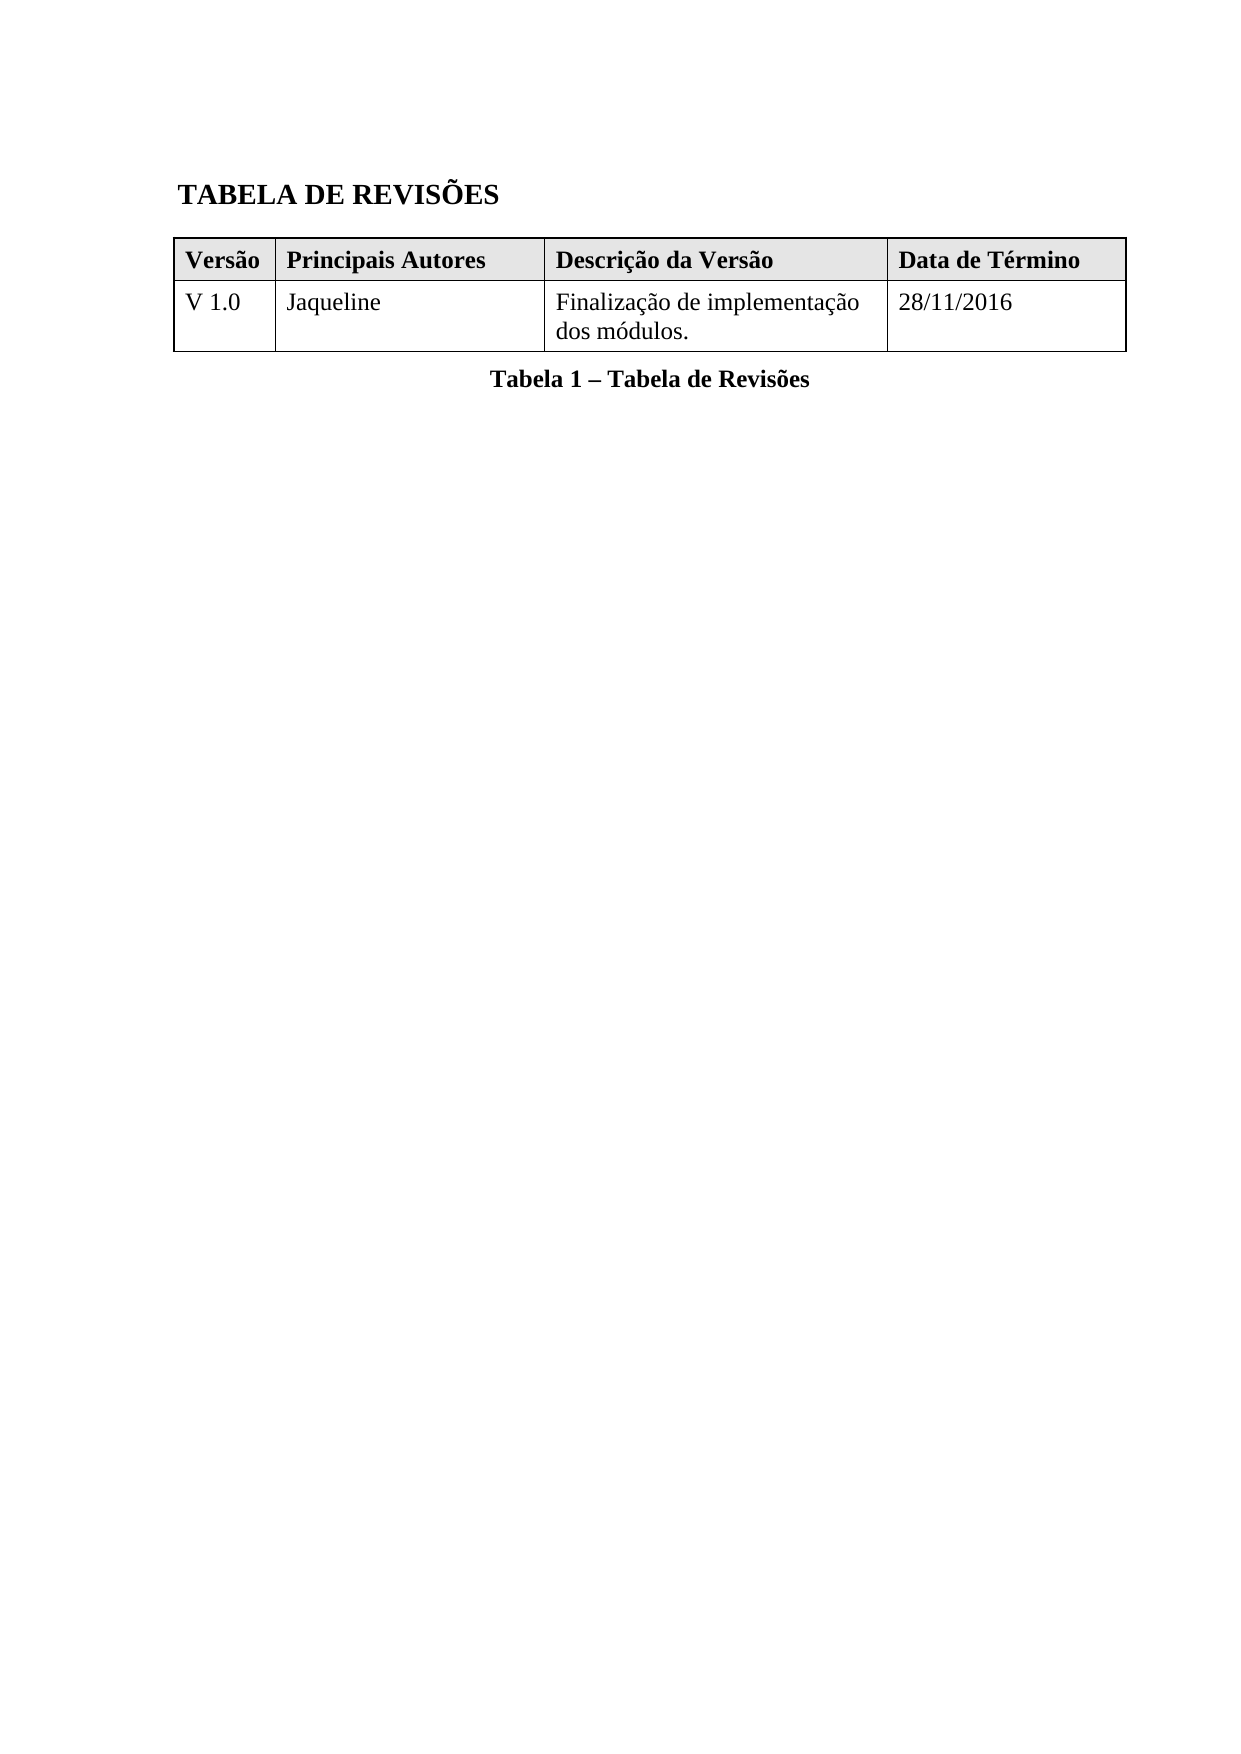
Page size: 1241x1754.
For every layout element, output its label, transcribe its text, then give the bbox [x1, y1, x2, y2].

text TABELA DE REVISÕES [177, 177, 1122, 211]
table_header Versão [175, 239, 275, 280]
table_cell Finalização de implementação dos módulos. [545, 281, 887, 351]
table_cell Jaqueline [276, 281, 544, 351]
table_header Principais Autores [276, 239, 544, 280]
table_cell 28/11/2016 [888, 281, 1125, 351]
table_header Descrição da Versão [545, 239, 887, 280]
table_header Data de Término [888, 239, 1125, 280]
table_cell V 1.0 [175, 281, 275, 351]
